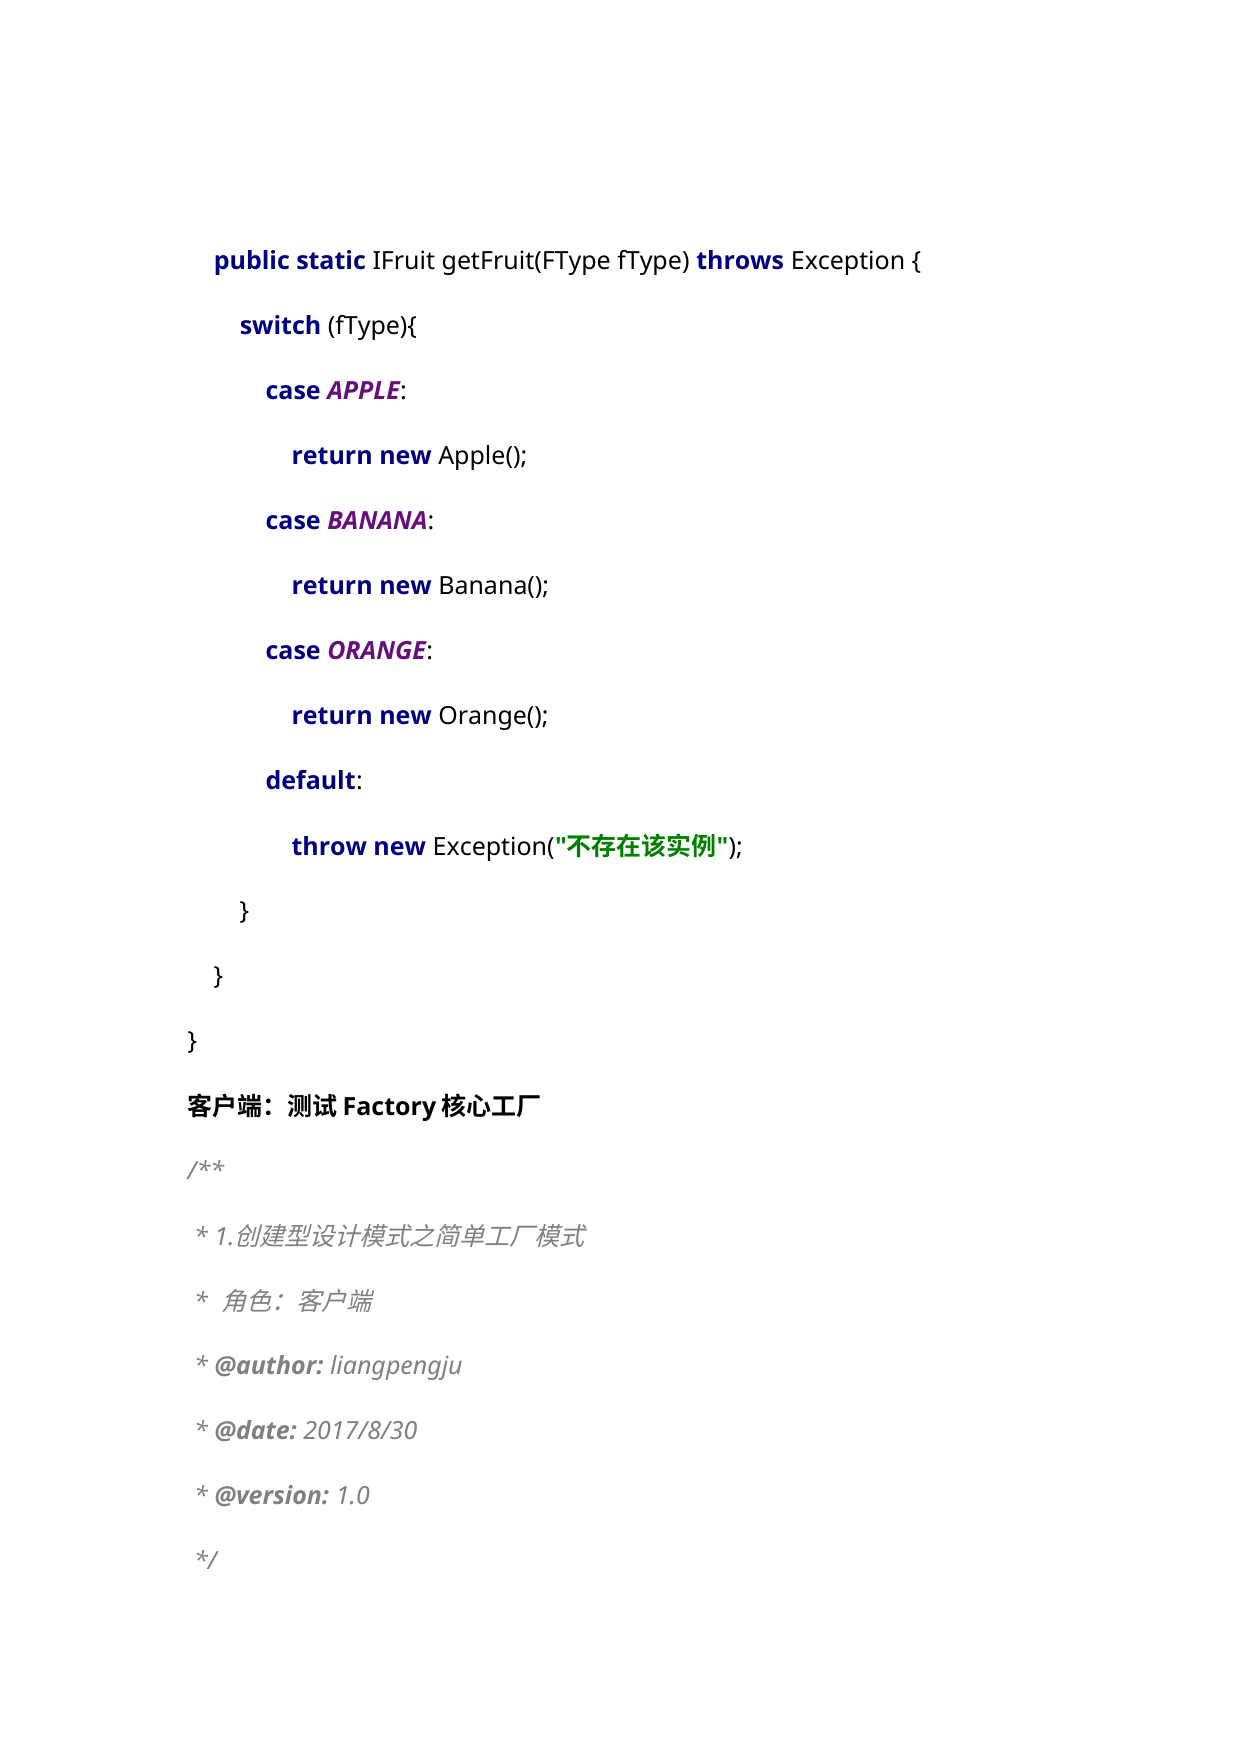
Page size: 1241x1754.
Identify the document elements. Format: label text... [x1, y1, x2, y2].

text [187, 162, 1053, 1072]
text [187, 1137, 1053, 1592]
text 客户端：测试Factory核心工厂 [187, 1072, 1053, 1137]
